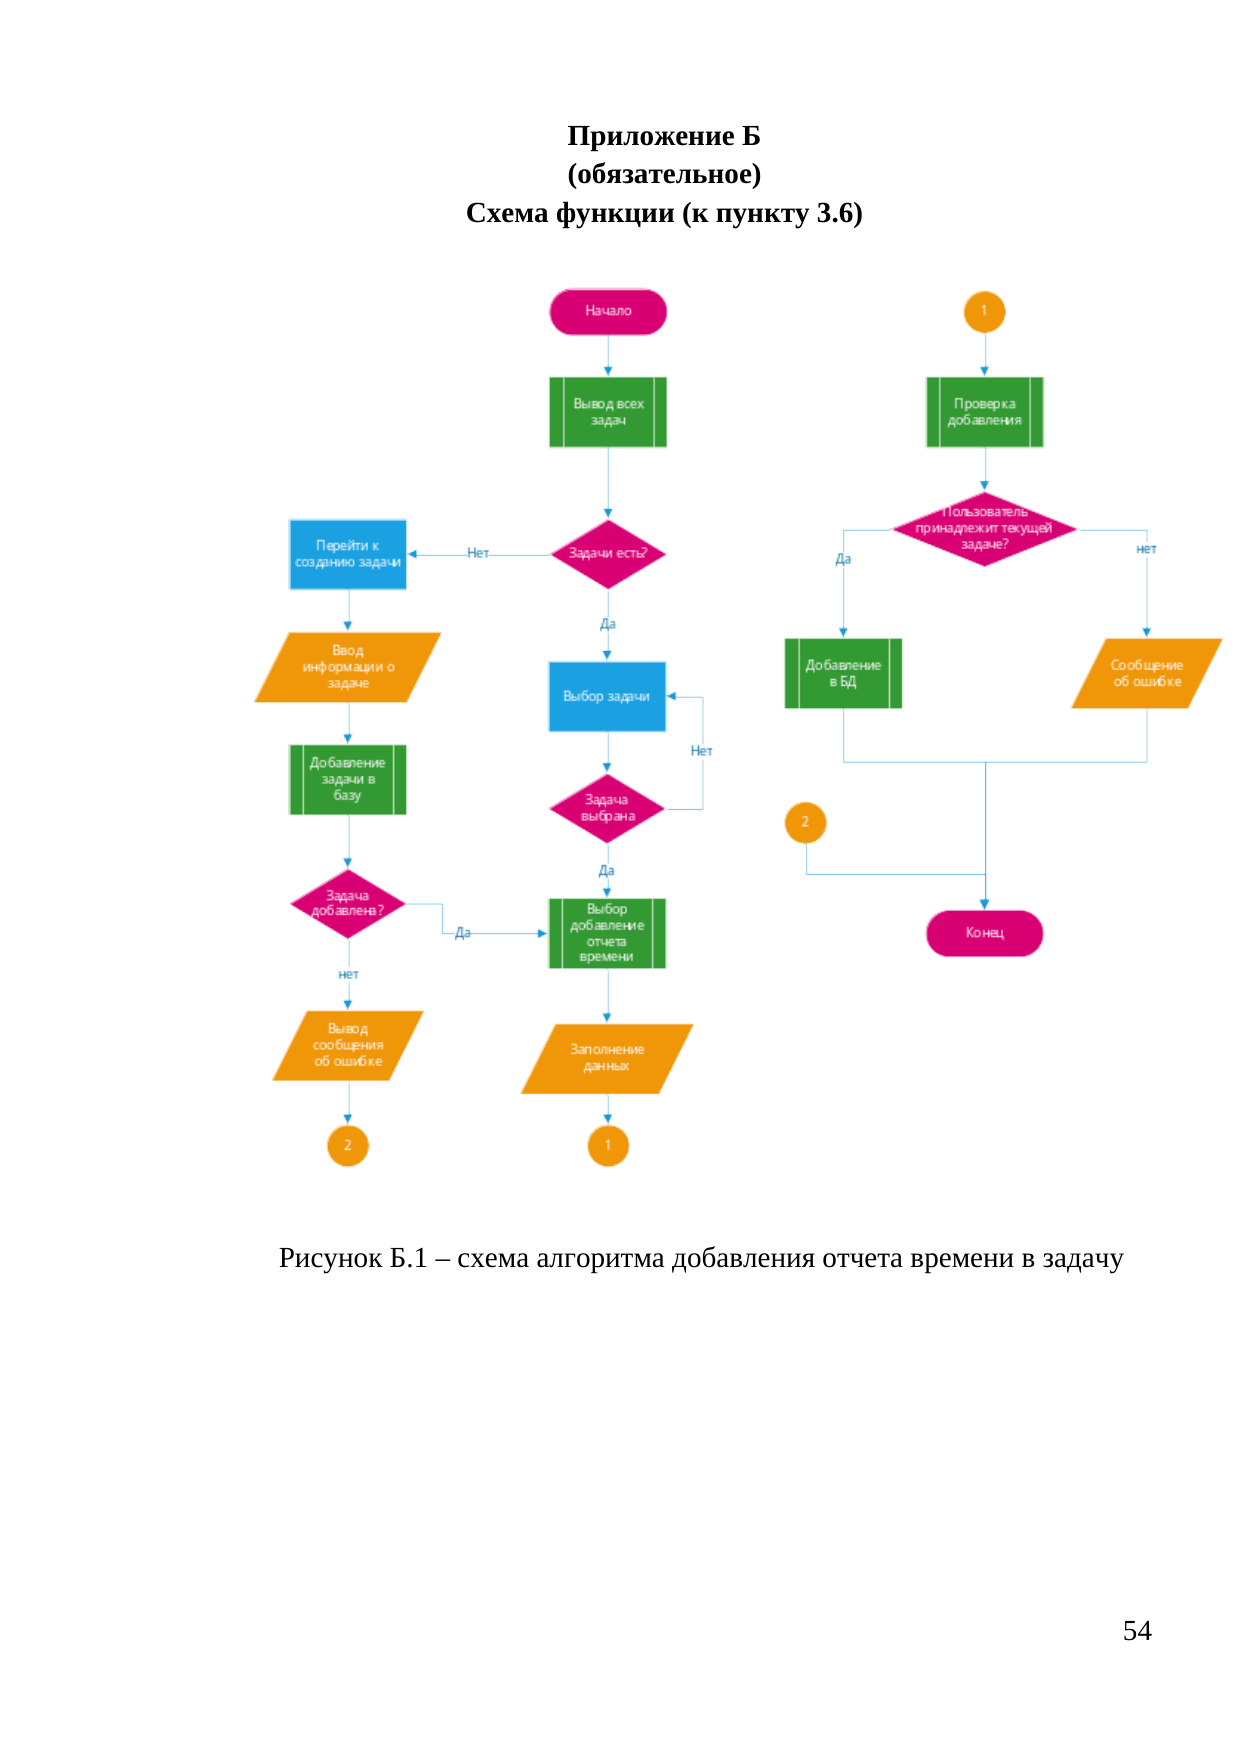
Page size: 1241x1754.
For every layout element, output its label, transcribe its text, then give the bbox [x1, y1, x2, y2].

text Приложение Б [177, 118, 1152, 152]
text Cхема функции (к пункту 3.6) [177, 195, 1152, 229]
text Рисунок Б.1 – схема алгоритма добавления отчета времени в задачу [177, 1240, 1152, 1273]
text (обязательное) [177, 157, 1152, 190]
